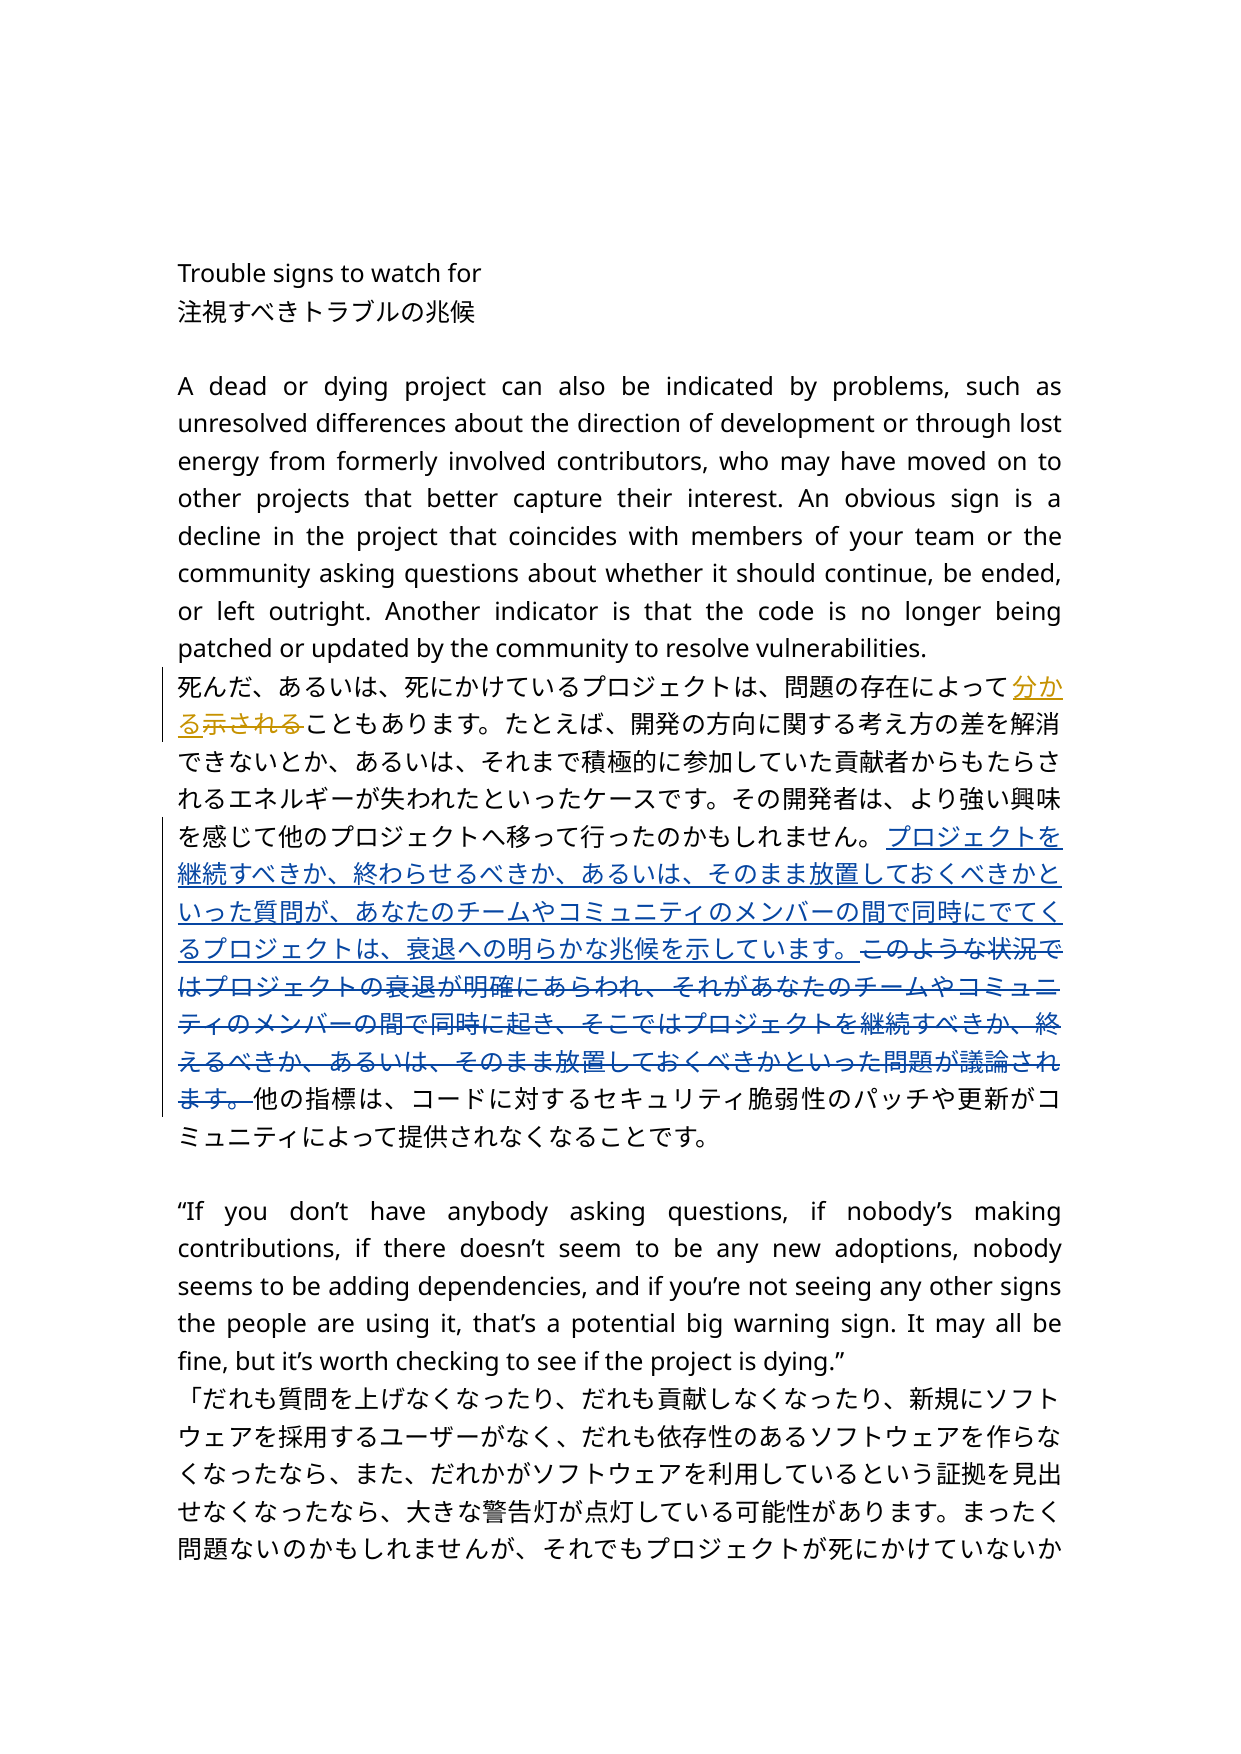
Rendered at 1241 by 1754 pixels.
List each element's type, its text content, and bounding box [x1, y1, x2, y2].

text 死んだ、あるいは、死にかけているプロジェクトは、問題の存在によってこともあります。たとえば、開発の方向に関する考え方の差を解消できないとか、あるいは、それまで積極的に参加していた貢献者からもたらされるエネルギーが失われたといったケースです。その開発者は、より強い興味を感じて他のプロジェクトへ移って行ったのかもしれません。他の指標は、コードに対するセキュリティ脆弱性のパッチや更新がコミュニティによって提供されなくなることです。 [177, 924, 1063, 1154]
text A dead or dying project can also be indicated by problems, such as unresolved differences about the direction of development or through lost energy from formerly involved contributors, who may have moved on to other projects that better capture their interest. An obvious sign is a decline in the project that coincides with members of your team or the community asking questions about whether it should continue, be ended, or left outright. Another indicator is that the code is no longer being patched or updated by the community to resolve vulnerabilities. [177, 367, 1063, 667]
text 注視すべきトラブルの兆候 [177, 292, 1063, 329]
text 死んだ、あるいは、死にかけているプロジェクトは、問題の存在によってこともあります。たとえば、開発の方向に関する考え方の差を解消できないとか、あるいは、それまで積極的に参加していた貢献者からもたらされるエネルギーが失われたといったケースです。その開発者は、より強い興味を感じて他のプロジェクトへ移って行ったのかもしれません。他の指標は、コードに対するセキュリティ脆弱性のパッチや更新がコミュニティによって提供されなくなることです。 [177, 667, 1063, 923]
text “If you don’t have anybody asking questions, if nobody’s making contributions, if there doesn’t seem to be any new adoptions, nobody seems to be adding dependencies, and if you’re not seeing any other signs the people are using it, that’s a potential big warning sign. It may all be fine, but it’s worth checking to see if the project is dying.” [177, 1192, 1063, 1379]
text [177, 1379, 1063, 1567]
text Trouble signs to watch for [177, 254, 1063, 292]
